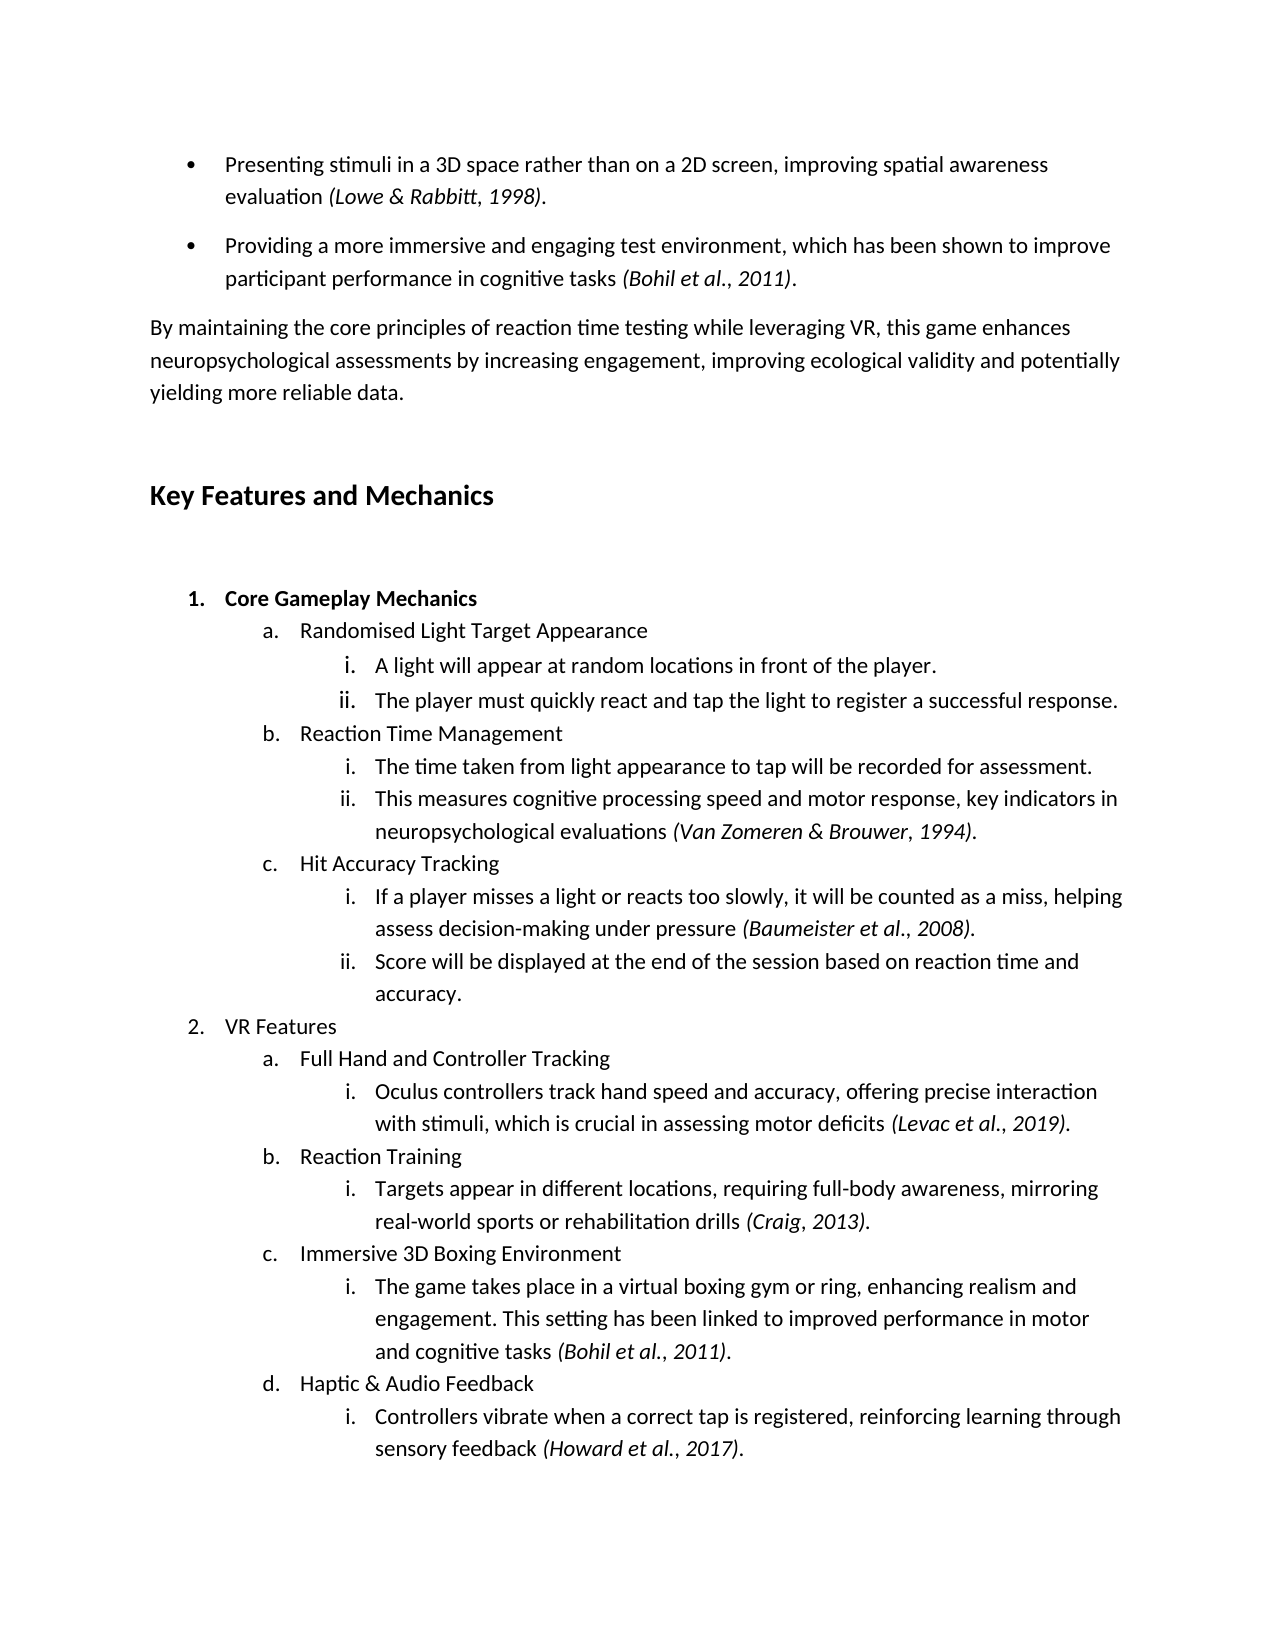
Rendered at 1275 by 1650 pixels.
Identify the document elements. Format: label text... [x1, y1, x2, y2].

text Key Features and Mechanics [150, 477, 1125, 512]
list This measures cognitive processing speed and motor response, key indicators in neuropsychological evaluations (Van Zomeren & Brouwer, 1994). [356, 784, 1125, 845]
text By maintaining the core principles of reaction time testing while leveraging VR, this game enhances neuropsychological assessments by increasing engagement, improving ecological validity and potentially yielding more reliable data. [150, 313, 1125, 406]
list If a player misses a light or reacts too slowly, it will be counted as a miss, helping assess decision-making under pressure (Baumeister et al., 2008). [356, 882, 1125, 942]
list Presenting stimuli in a 3D space rather than on a 2D screen, improving spatial awareness evaluation (Lowe & Rabbitt, 1998). [187, 150, 1125, 211]
list Oculus controllers track hand speed and accuracy, offering precise interaction with stimuli, which is crucial in assessing motor deficits (Levac et al., 2019). [356, 1077, 1125, 1137]
list Randomised Light Target Appearance [262, 616, 1125, 644]
list The player must quickly react and tap the light to register a successful response. [356, 684, 1125, 714]
list Immersive 3D Boxing Environment [262, 1239, 1125, 1267]
list Haptic & Audio Feedback [262, 1369, 1125, 1397]
list Hit Accuracy Tracking [262, 849, 1125, 877]
list Full Hand and Controller Tracking [262, 1044, 1125, 1072]
list Score will be displayed at the end of the session based on reaction time and accuracy. [356, 947, 1125, 1007]
list Reaction Training [262, 1142, 1125, 1170]
list Providing a more immersive and engaging test environment, which has been shown to improve participant performance in cognitive tasks (Bohil et al., 2011). [187, 232, 1125, 292]
list A light will appear at random locations in front of the player. [356, 649, 1125, 679]
list The game takes place in a virtual boxing gym or ring, enhancing realism and engagement. This setting has been linked to improved performance in motor and cognitive tasks (Bohil et al., 2011). [356, 1272, 1125, 1365]
list Controllers vibrate when a correct tap is registered, reinforcing learning through sensory feedback (Howard et al., 2017). [356, 1402, 1125, 1462]
list The time taken from light appearance to tap will be recorded for assessment. [356, 752, 1125, 780]
list Core Gameplay Mechanics [187, 584, 1125, 612]
list Targets appear in different locations, requiring full-body awareness, mirroring real-world sports or rehabilitation drills (Craig, 2013). [356, 1174, 1125, 1235]
list Reaction Time Management [262, 719, 1125, 747]
list VR Features [187, 1012, 1125, 1040]
